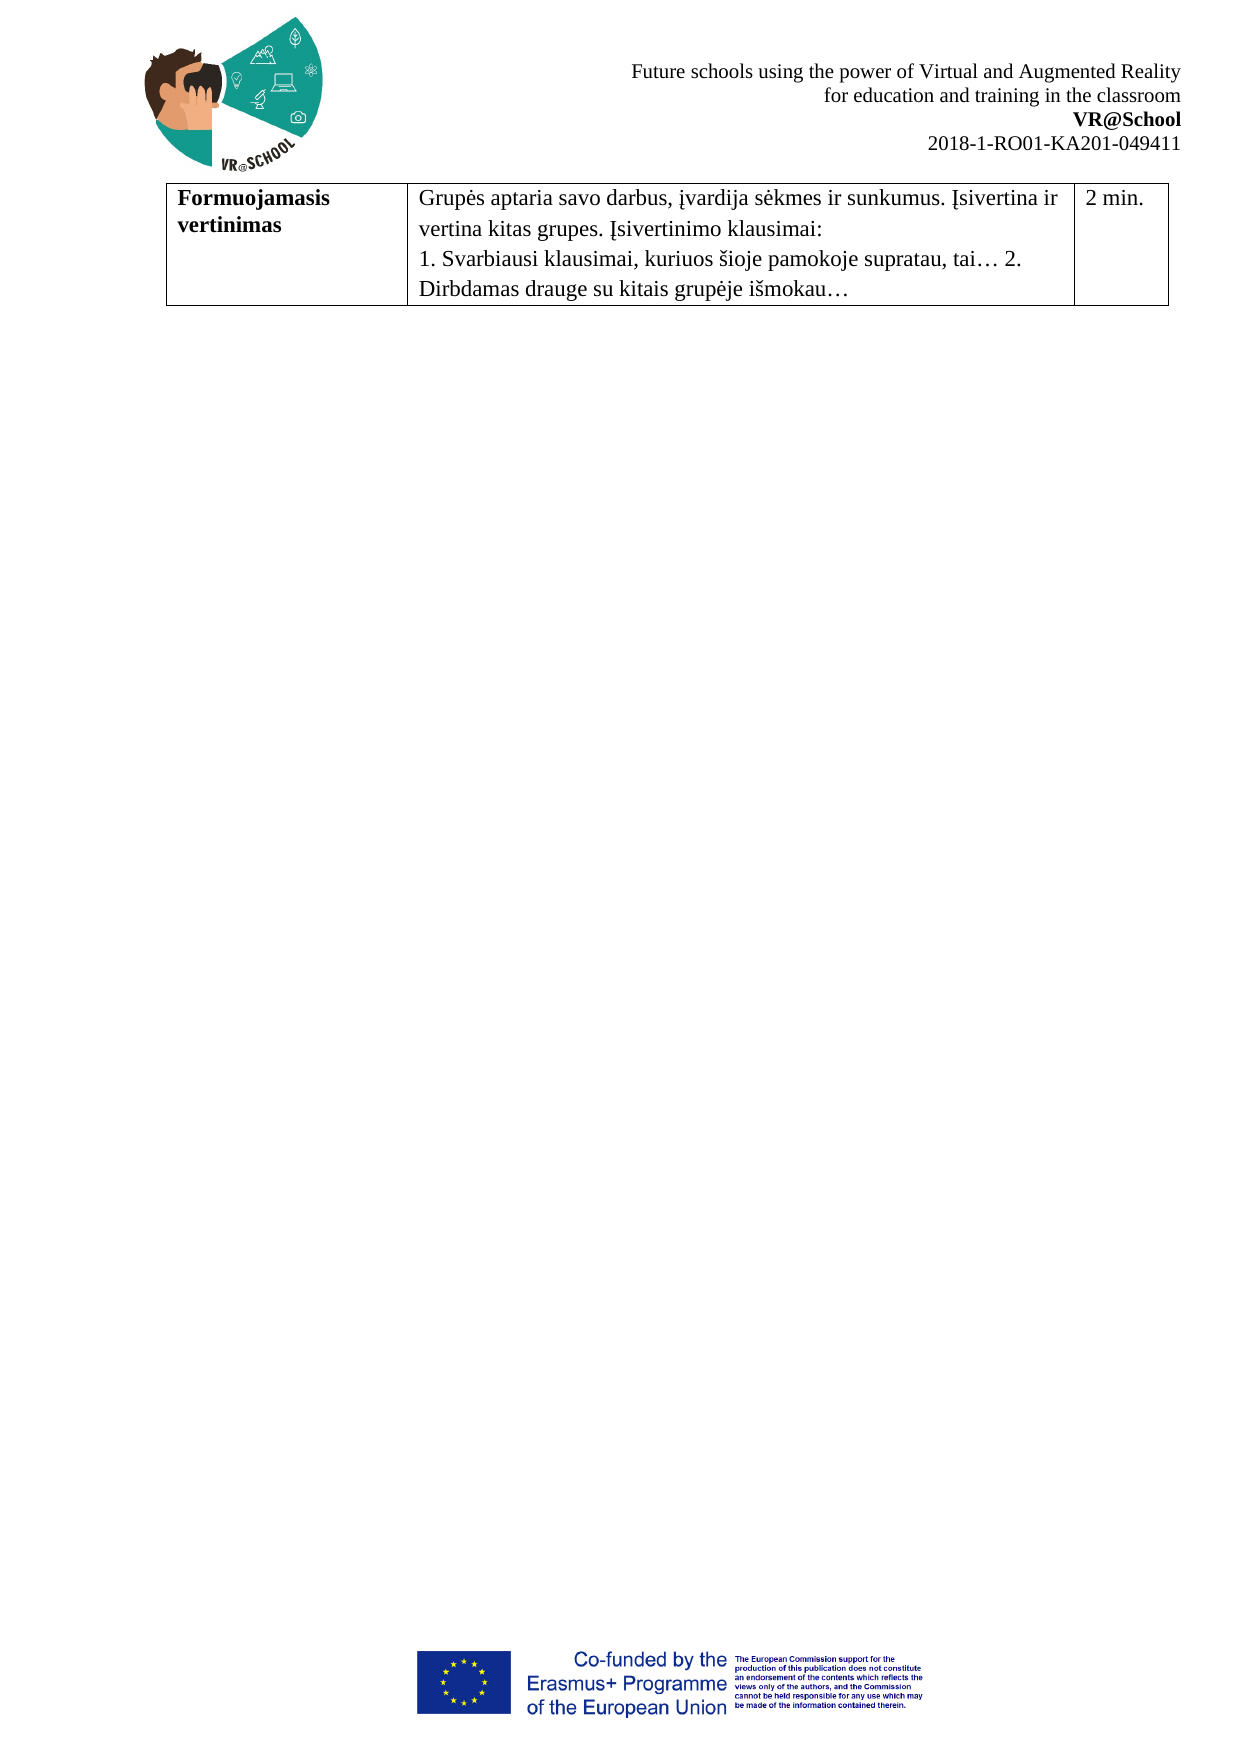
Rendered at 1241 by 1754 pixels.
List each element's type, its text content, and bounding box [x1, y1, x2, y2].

table_cell Formuojamasis vertinimas [167, 184, 407, 305]
table_cell 2 min. [1075, 184, 1168, 305]
picture [141, 6, 326, 183]
table_cell Grupės aptaria savo darbus, įvardija sėkmes ir sunkumus. Įsivertina ir vertina kitas grupes. Įsivertinimo klausimai: 1. Svarbiausi klausimai, kuriuos šioje pamokoje supratau, tai… 2. Dirbdamas drauge su kitais grupėje išmokau… [408, 184, 1074, 305]
picture [413, 1635, 929, 1719]
